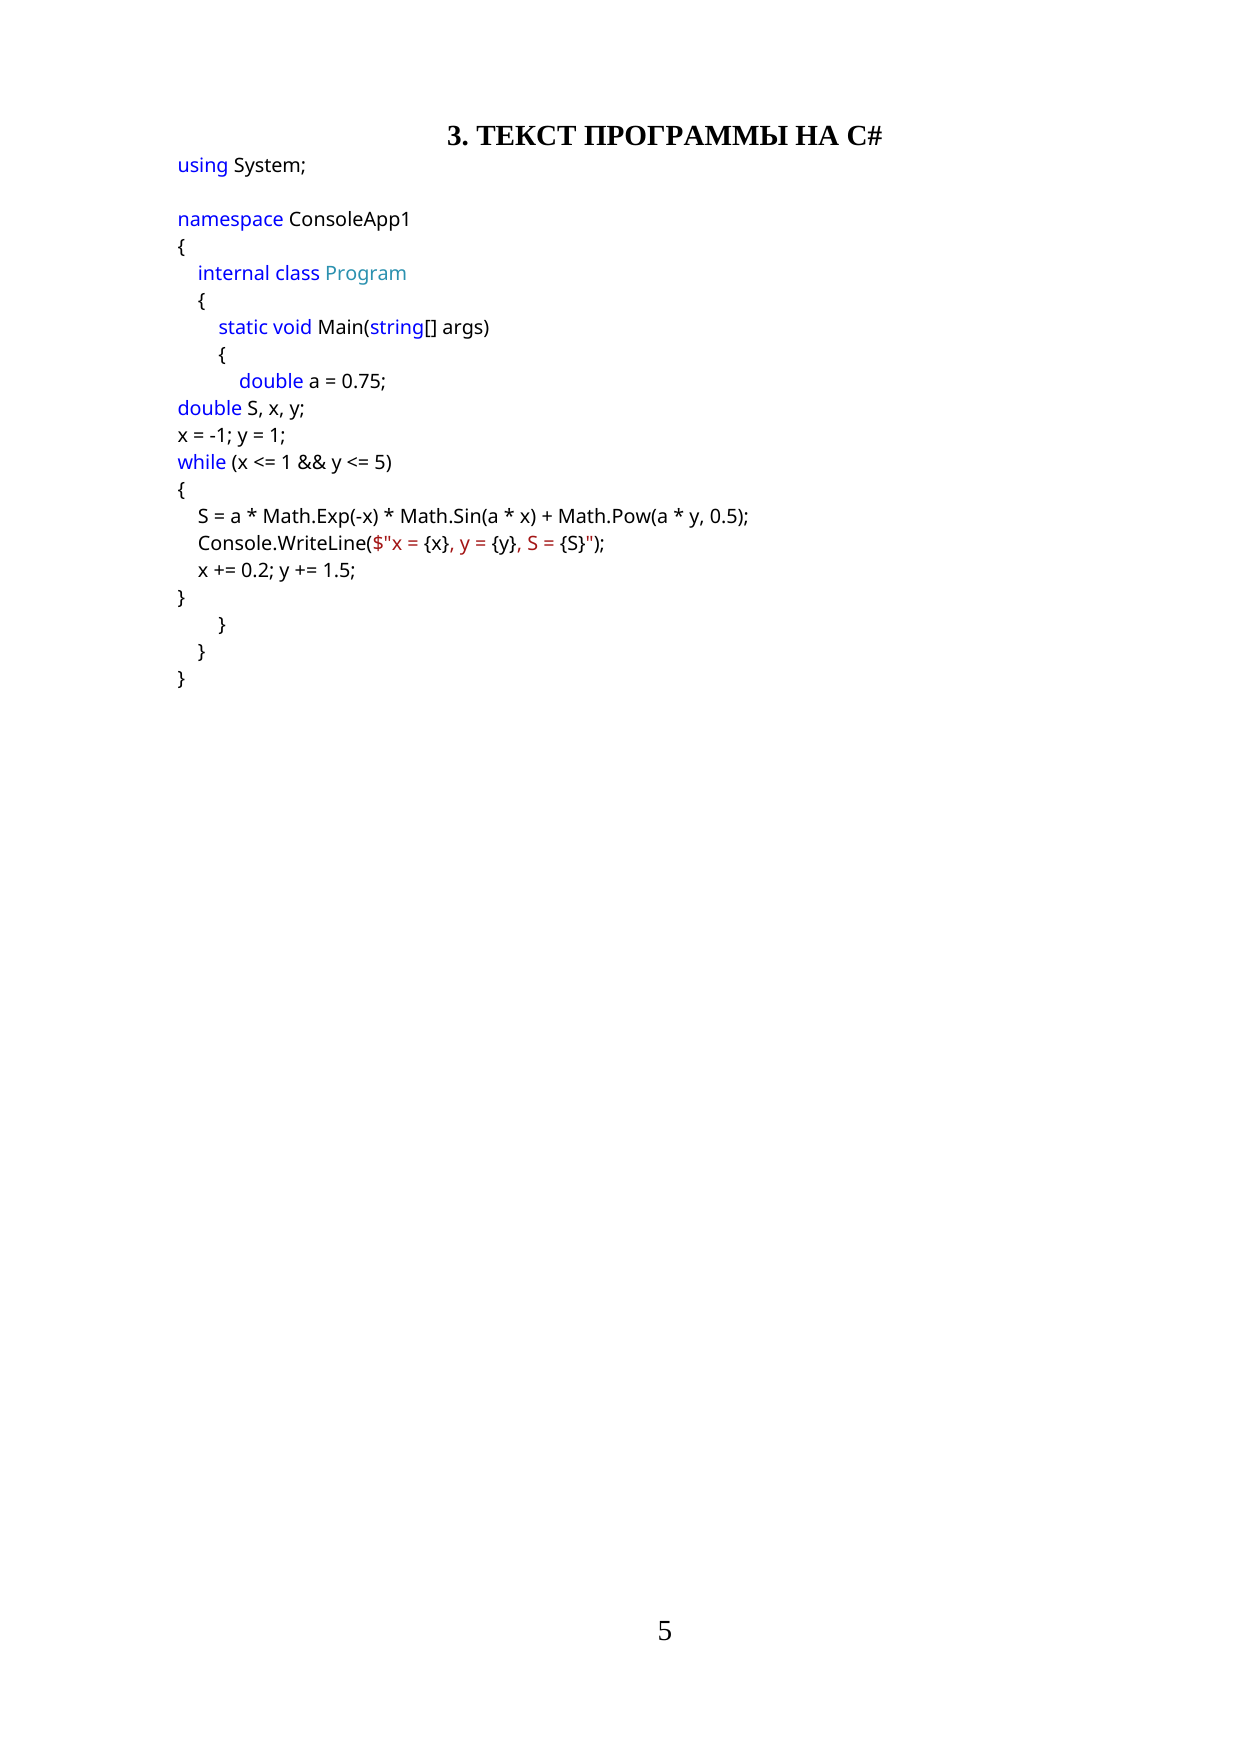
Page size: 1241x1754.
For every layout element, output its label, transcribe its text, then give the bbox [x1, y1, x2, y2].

list } [177, 664, 1152, 691]
text S = a * Math.Exp(-x) * Math.Sin(a * x) + Math.Pow(a * y, 0.5); [177, 502, 1152, 529]
text double S, x, y; [177, 394, 1152, 421]
text { [177, 233, 1152, 259]
text x = -1; y = 1; [177, 421, 1152, 448]
text { [177, 287, 1152, 313]
text while (x <= 1 && y <= 5) [177, 448, 1152, 475]
text x += 0.2; y += 1.5; [177, 556, 1152, 583]
text static void Main(string[] args) [177, 313, 1152, 341]
text using System; [177, 152, 1152, 179]
text internal class Program [177, 259, 1152, 287]
text } [177, 610, 1152, 637]
text double a = 0.75; [177, 367, 1152, 394]
text { [177, 341, 1152, 367]
text Console.WriteLine($"x = {x}, y = {y}, S = {S}"); [177, 529, 1152, 556]
text namespace ConsoleApp1 [177, 206, 1152, 233]
text } [177, 637, 1152, 664]
text { [177, 475, 1152, 502]
text } [177, 583, 1152, 610]
text 3. ТЕКСТ ПРОГРАММЫ НА C# [177, 118, 1152, 152]
